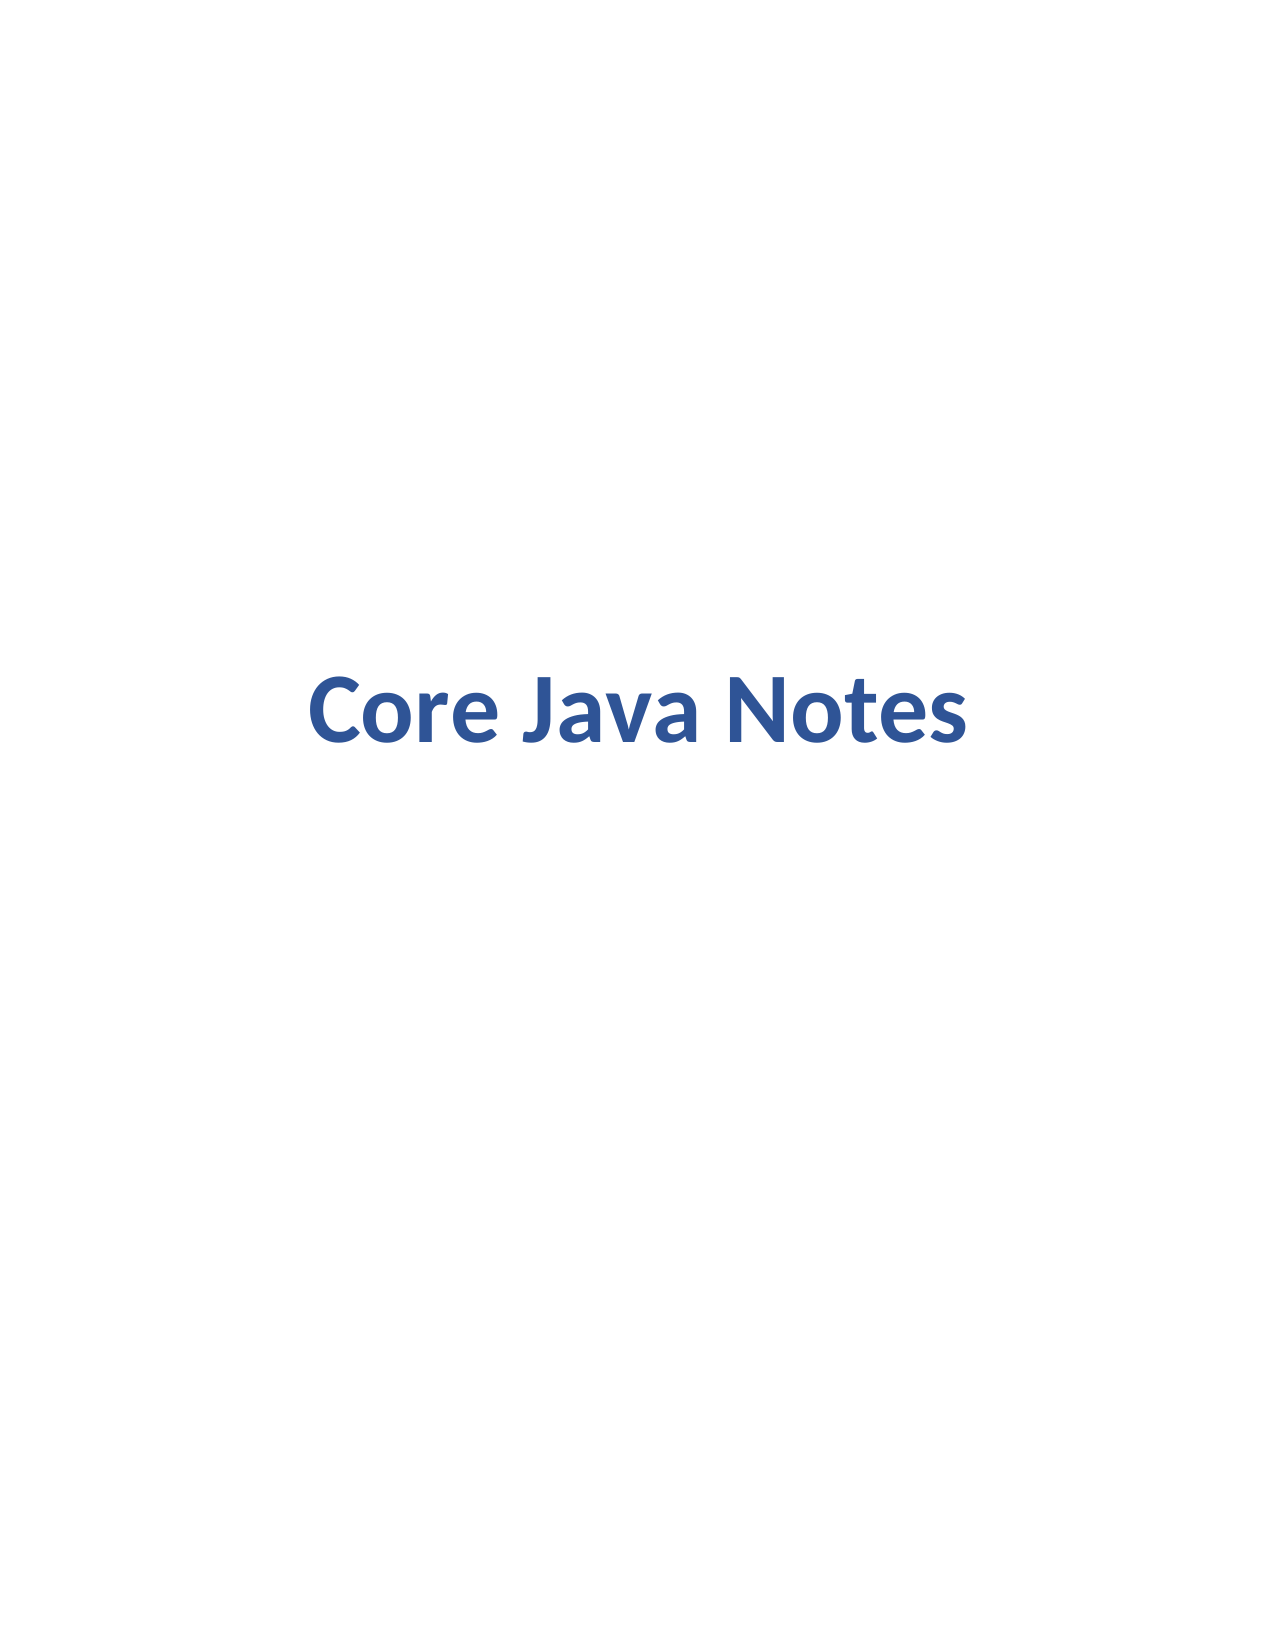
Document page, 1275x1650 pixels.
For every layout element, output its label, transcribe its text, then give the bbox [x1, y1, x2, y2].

subtitle Core Java Notes [150, 645, 1125, 767]
